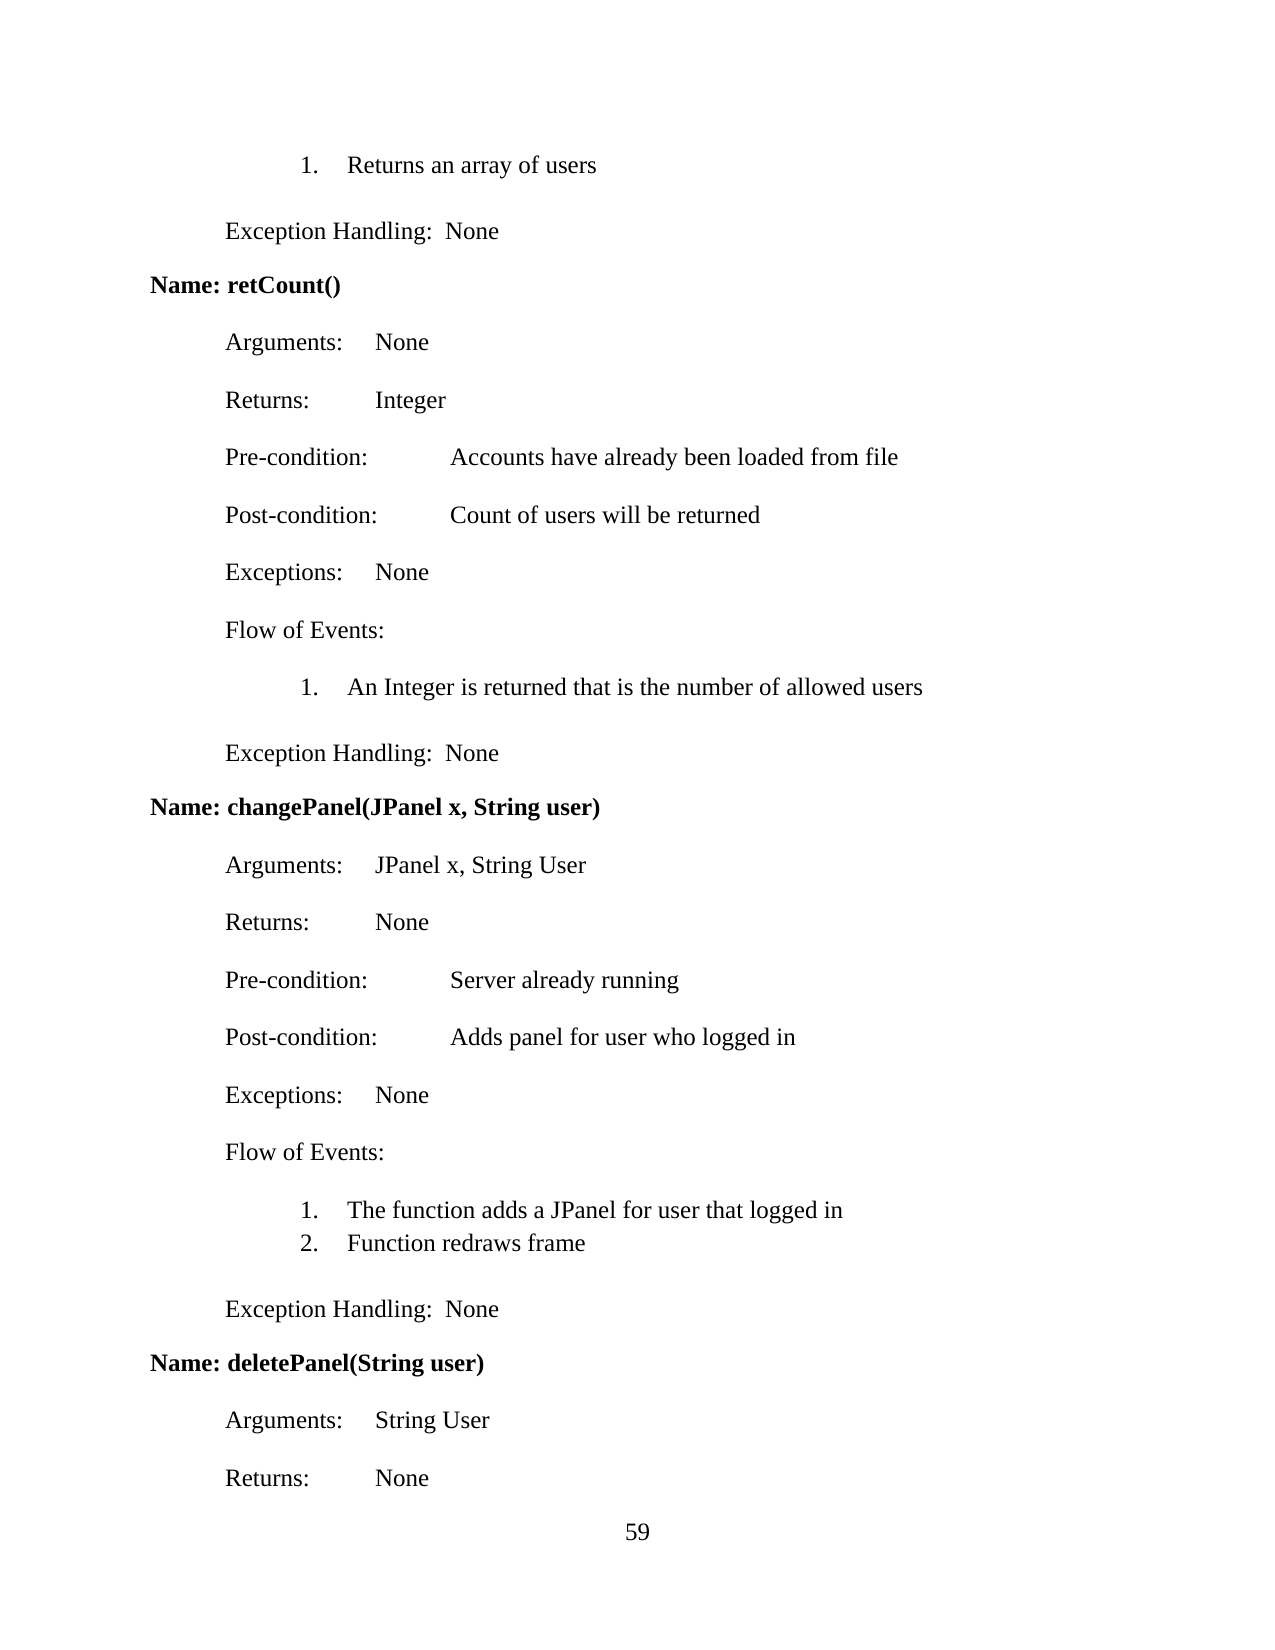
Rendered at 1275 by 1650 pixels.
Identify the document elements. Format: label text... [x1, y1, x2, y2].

list Function redraws frame [300, 1228, 1125, 1257]
list Exception Handling: None [225, 216, 1125, 245]
text Name: changePanel(JPanel x, String user) Arguments: JPanel x, String User Returns: None Pre-condition: Server already running Post-condition: Adds panel for user who logged in Exceptions: None Flow of Events: [150, 792, 1125, 1166]
list Exception Handling: None [225, 738, 1125, 767]
list An Integer is returned that is the number of allowed users [300, 672, 1125, 701]
list The function adds a JPanel for user that logged in [300, 1195, 1125, 1223]
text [150, 1348, 1125, 1491]
list Returns an array of users [300, 150, 1125, 179]
text Name: retCount() Arguments: None Returns: Integer Pre-condition: Accounts have already been loaded from file Post-condition: Count of users will be returned Exceptions: None Flow of Events: [150, 270, 1125, 644]
list Exception Handling: None [225, 1294, 1125, 1323]
